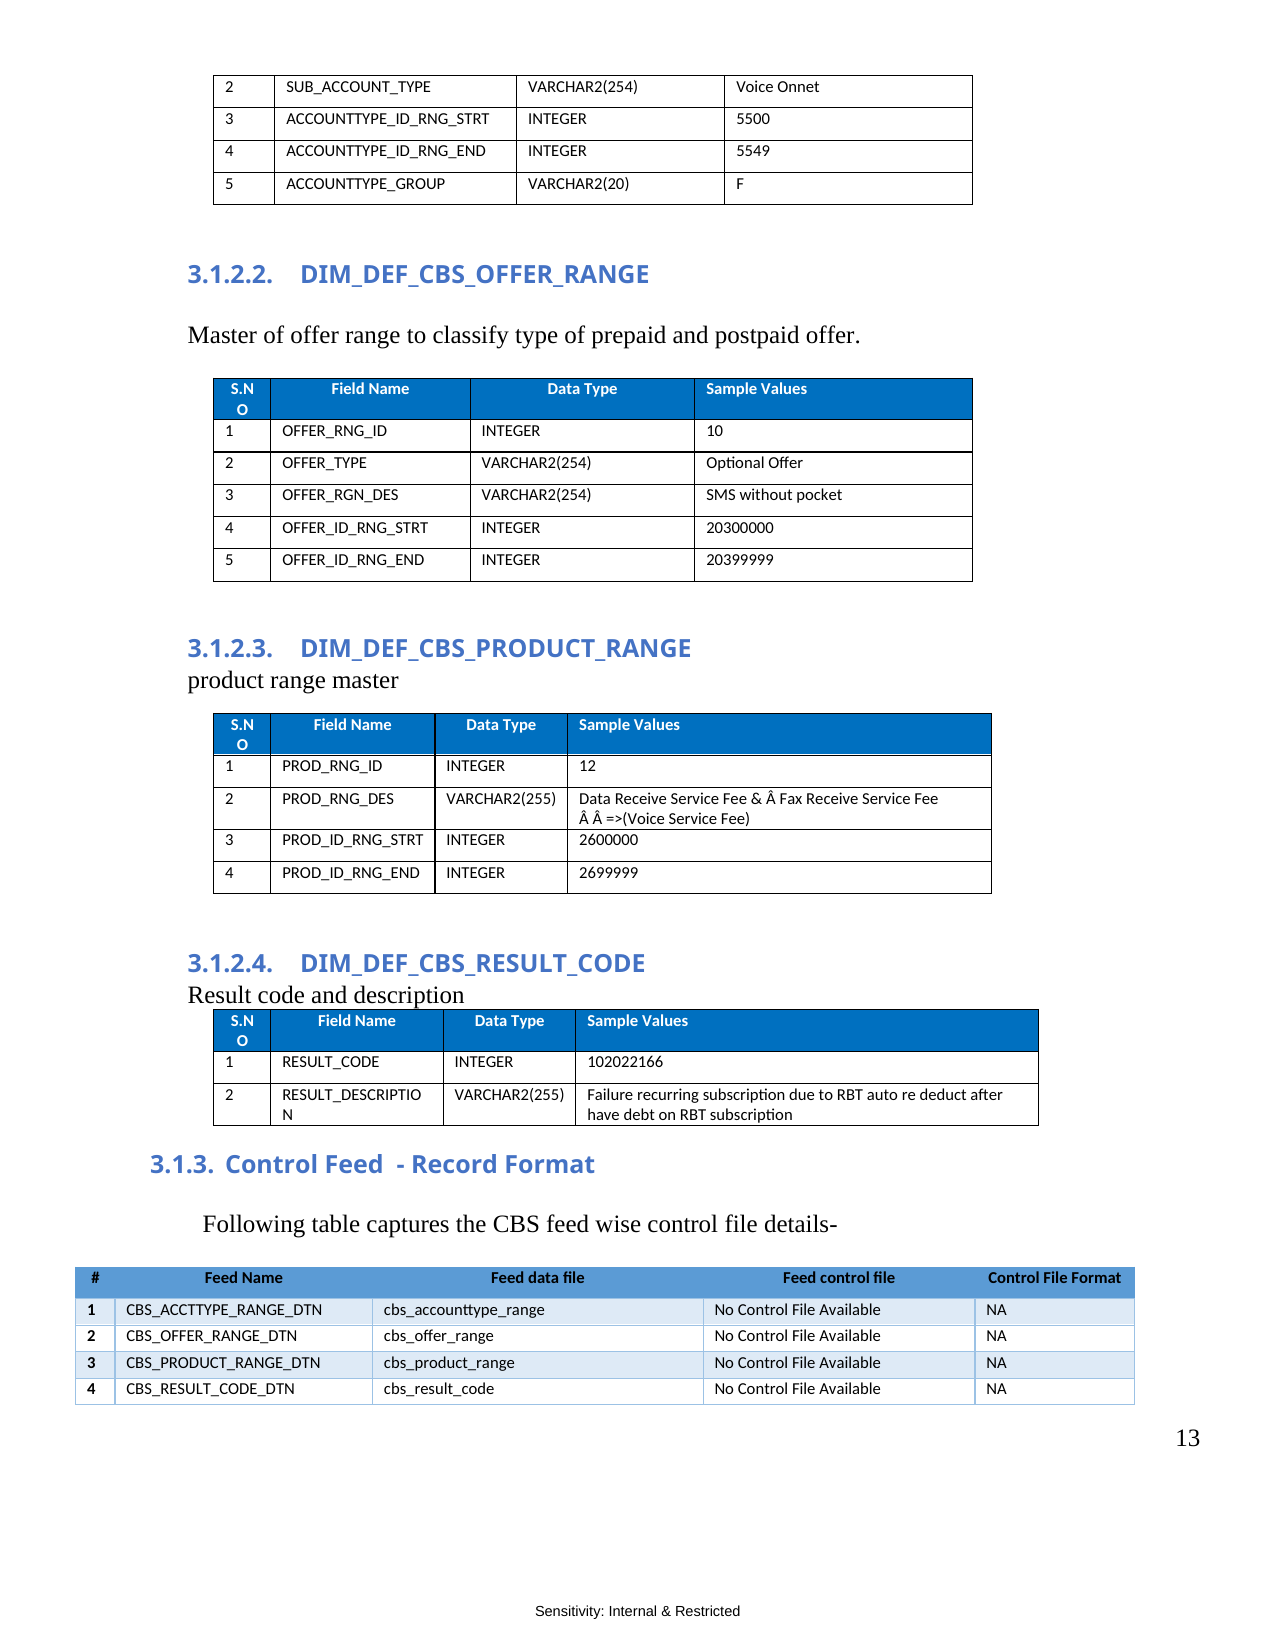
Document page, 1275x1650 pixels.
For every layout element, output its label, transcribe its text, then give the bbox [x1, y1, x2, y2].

table_cell SMS without pocket [695, 485, 972, 516]
table_cell OFFER_RGN_DES [271, 485, 470, 516]
table_cell OFFER_ID_RNG_STRT [271, 517, 470, 548]
table_cell CBS_OFFER_RANGE_DTN [116, 1326, 372, 1351]
table_header S.NO [214, 714, 270, 754]
table_cell 5500 [725, 108, 972, 139]
table_cell VARCHAR2(20) [517, 173, 724, 204]
table_cell VARCHAR2(254) [517, 76, 724, 107]
table_cell Data Receive Service Fee & Â Fax Receive Service Fee Â Â =>(Voice Service Fee) [568, 788, 991, 828]
table_cell NA [976, 1326, 1134, 1351]
table_cell 1 [214, 420, 270, 451]
table_header Field Name [271, 379, 470, 419]
table_cell ACCOUNTTYPE_GROUP [275, 173, 516, 204]
table_cell 4 [214, 141, 274, 172]
table_cell NA [976, 1352, 1134, 1378]
table_cell VARCHAR2(254) [471, 453, 694, 484]
table_cell 20399999 [695, 549, 972, 581]
table_cell CBS_ACCTTYPE_RANGE_DTN [116, 1299, 372, 1324]
table_cell No Control File Available [704, 1299, 974, 1324]
table_header Field Name [271, 714, 434, 754]
table_cell 2 [214, 453, 270, 484]
table_cell ACCOUNTTYPE_ID_RNG_STRT [275, 108, 516, 139]
table_cell NA [976, 1299, 1134, 1324]
table_cell 3 [76, 1352, 114, 1378]
table_cell OFFER_ID_RNG_END [271, 549, 470, 581]
table_cell 10 [695, 420, 972, 451]
table_cell PROD_RNG_DES [271, 788, 434, 828]
table_cell 2600000 [568, 830, 991, 861]
table_cell CBS_PRODUCT_RANGE_DTN [116, 1352, 372, 1378]
table_cell 1 [214, 756, 270, 787]
table_cell F [725, 173, 972, 204]
table_cell cbs_offer_range [373, 1326, 703, 1351]
table_cell 2 [214, 76, 274, 107]
table_cell cbs_result_code [373, 1379, 703, 1404]
subtitle Control Feed - Record Format [150, 1146, 1200, 1180]
table_header Feed control file [704, 1268, 974, 1298]
table_cell INTEGER [517, 108, 724, 139]
table_cell SUB_ACCOUNT_TYPE [275, 76, 516, 107]
table_cell 4 [214, 517, 270, 548]
table_cell 102022166 [576, 1052, 1038, 1083]
table_cell 3 [214, 830, 270, 861]
table_cell No Control File Available [704, 1326, 974, 1351]
subtitle DIM_DEF_CBS_RESULT_CODE [187, 946, 1200, 980]
table_header Data Type [471, 379, 694, 419]
table_cell OFFER_TYPE [271, 453, 470, 484]
table_cell INTEGER [436, 862, 567, 893]
table_cell INTEGER [471, 420, 694, 451]
table_cell INTEGER [444, 1052, 575, 1083]
table_cell 20300000 [695, 517, 972, 548]
table_cell ACCOUNTTYPE_ID_RNG_END [275, 141, 516, 172]
table_cell 5549 [725, 141, 972, 172]
table_header Feed Name [116, 1268, 372, 1298]
table_cell Optional Offer [695, 453, 972, 484]
table_cell CBS_RESULT_CODE_DTN [116, 1379, 372, 1404]
table_cell No Control File Available [704, 1352, 974, 1378]
table_header Data Type [444, 1010, 575, 1051]
table_cell 4 [214, 862, 270, 893]
table_cell 2 [214, 1084, 270, 1124]
table_cell RESULT_DESCRIPTION [271, 1084, 443, 1124]
table_header Sample Values [695, 379, 972, 419]
subtitle DIM_DEF_CBS_PRODUCT_RANGE [187, 631, 1200, 665]
table_header S.NO [214, 379, 270, 419]
table_cell VARCHAR2(255) [436, 788, 567, 828]
table_cell 3 [214, 485, 270, 516]
table_cell cbs_accounttype_range [373, 1299, 703, 1324]
table_header Control File Format [976, 1268, 1134, 1298]
text product range master [187, 665, 1200, 694]
table_cell NA [976, 1379, 1134, 1404]
table_cell PROD_ID_RNG_STRT [271, 830, 434, 861]
table_cell OFFER_RNG_ID [271, 420, 470, 451]
table_cell INTEGER [436, 830, 567, 861]
table_cell 5 [214, 173, 274, 204]
table_cell 5 [214, 549, 270, 581]
subtitle DIM_DEF_CBS_OFFER_RANGE [187, 257, 1200, 291]
table_cell cbs_product_range [373, 1352, 703, 1378]
table_header # [76, 1268, 114, 1298]
table_cell No Control File Available [704, 1379, 974, 1404]
table_header Field Name [271, 1010, 443, 1051]
table_cell PROD_RNG_ID [271, 756, 434, 787]
table_cell INTEGER [517, 141, 724, 172]
table_header Sample Values [576, 1010, 1038, 1051]
table_cell 4 [76, 1379, 114, 1404]
table_cell 2 [76, 1326, 114, 1351]
table_header Feed data file [373, 1268, 703, 1298]
table_cell 1 [214, 1052, 270, 1083]
table_cell PROD_ID_RNG_END [271, 862, 434, 893]
text Following table captures the CBS feed wise control file details- [202, 1209, 1200, 1238]
table_cell 3 [214, 108, 274, 139]
table_cell Failure recurring subscription due to RBT auto re deduct after have debt on RBT subscription [576, 1084, 1038, 1124]
table_header Sample Values [568, 714, 991, 754]
text Result code and description [187, 980, 1200, 1009]
table_cell 12 [568, 756, 991, 787]
table_cell RESULT_CODE [271, 1052, 443, 1083]
table_cell INTEGER [471, 517, 694, 548]
text Master of offer range to classify type of prepaid and postpaid offer. [187, 320, 1200, 349]
table_cell Voice Onnet [725, 76, 972, 107]
table_cell 1 [76, 1299, 114, 1324]
table_header Data Type [436, 714, 567, 754]
table_cell VARCHAR2(255) [444, 1084, 575, 1124]
table_cell INTEGER [436, 756, 567, 787]
table_cell INTEGER [471, 549, 694, 581]
table_cell VARCHAR2(254) [471, 485, 694, 516]
table_cell 2699999 [568, 862, 991, 893]
table_header S.NO [214, 1010, 270, 1051]
table_cell 2 [214, 788, 270, 828]
